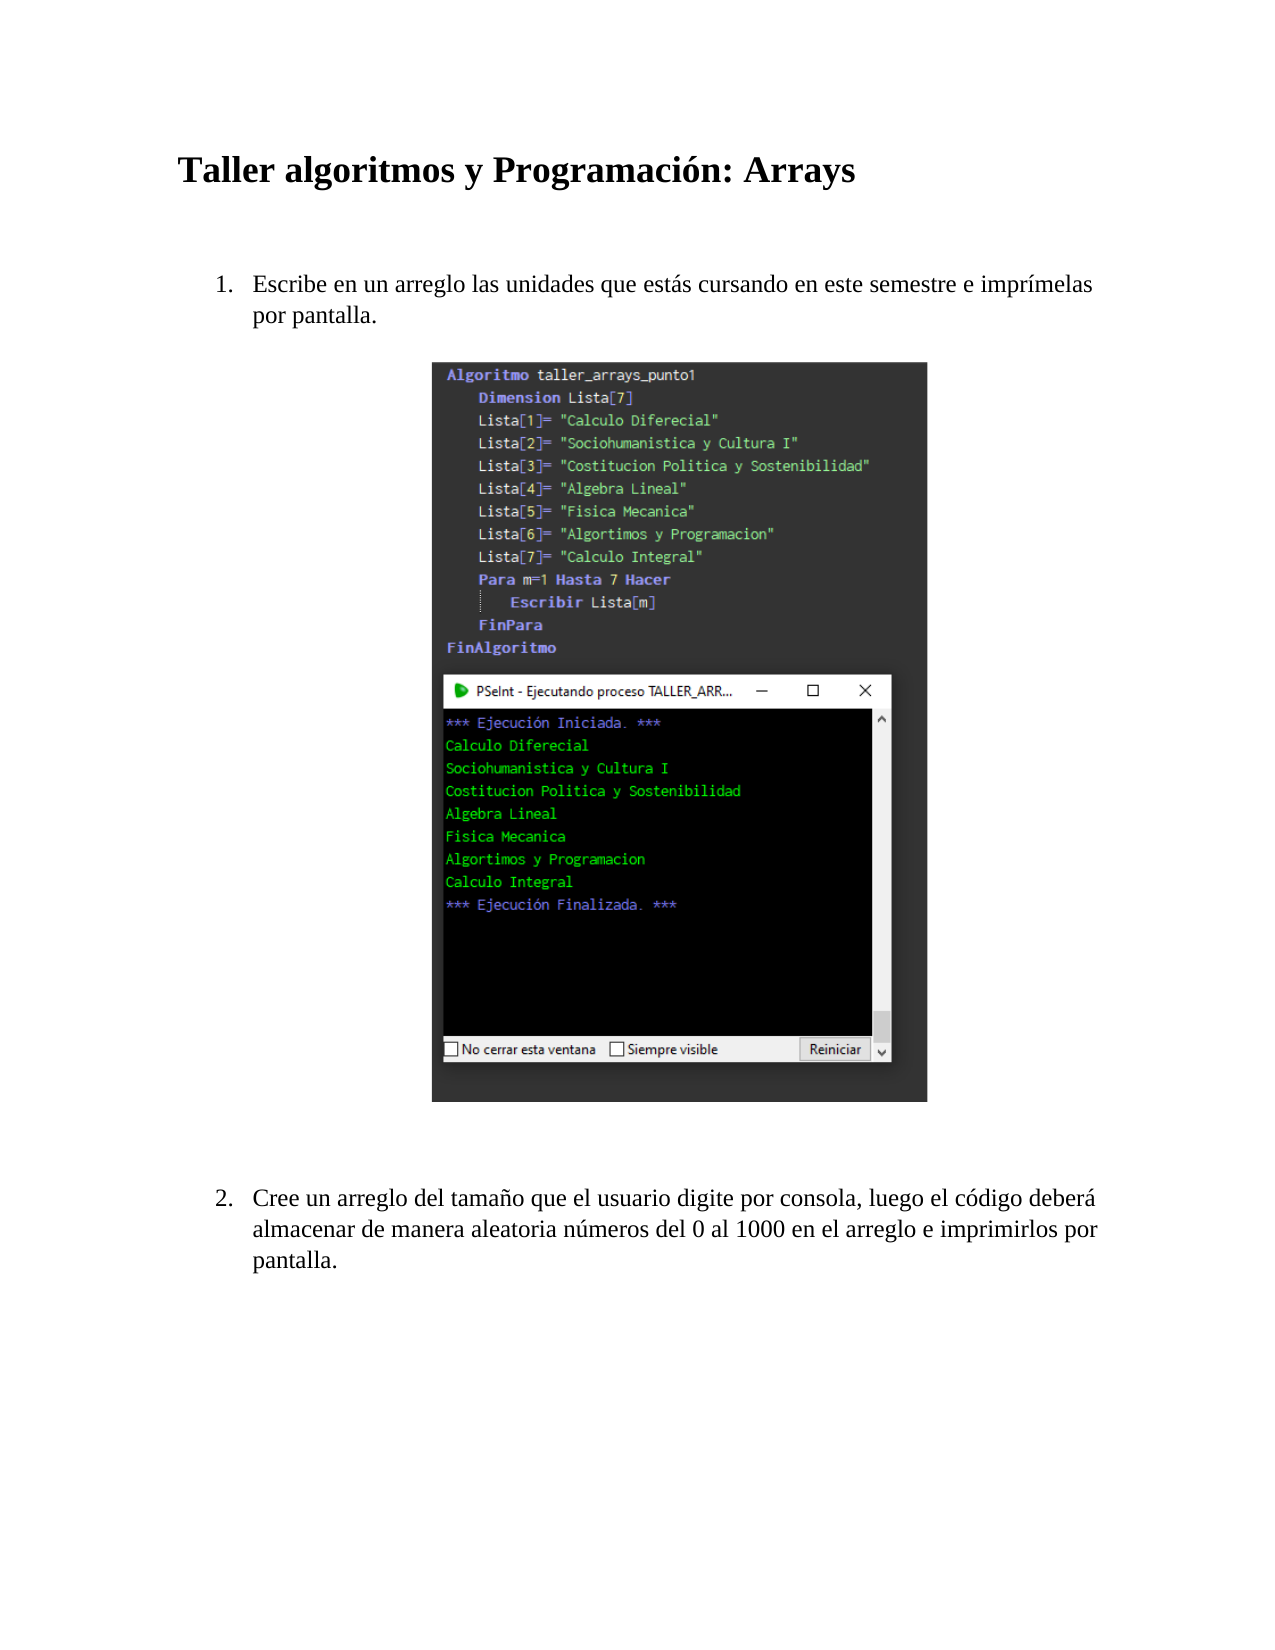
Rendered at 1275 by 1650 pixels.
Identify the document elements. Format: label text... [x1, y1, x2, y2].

picture [431, 362, 928, 1102]
list Escribe en un arreglo las unidades que estás cursando en este semestre e imprímelas por pantalla. [215, 269, 1098, 329]
list Cree un arreglo del tamaño que el usuario digite por consola, luego el código deberá almacenar de manera aleatoria números del 0 al 1000 en el arreglo e imprimirlos por pantalla. [215, 1183, 1098, 1274]
text Taller algoritmos y Programación: Arrays [177, 148, 1098, 191]
